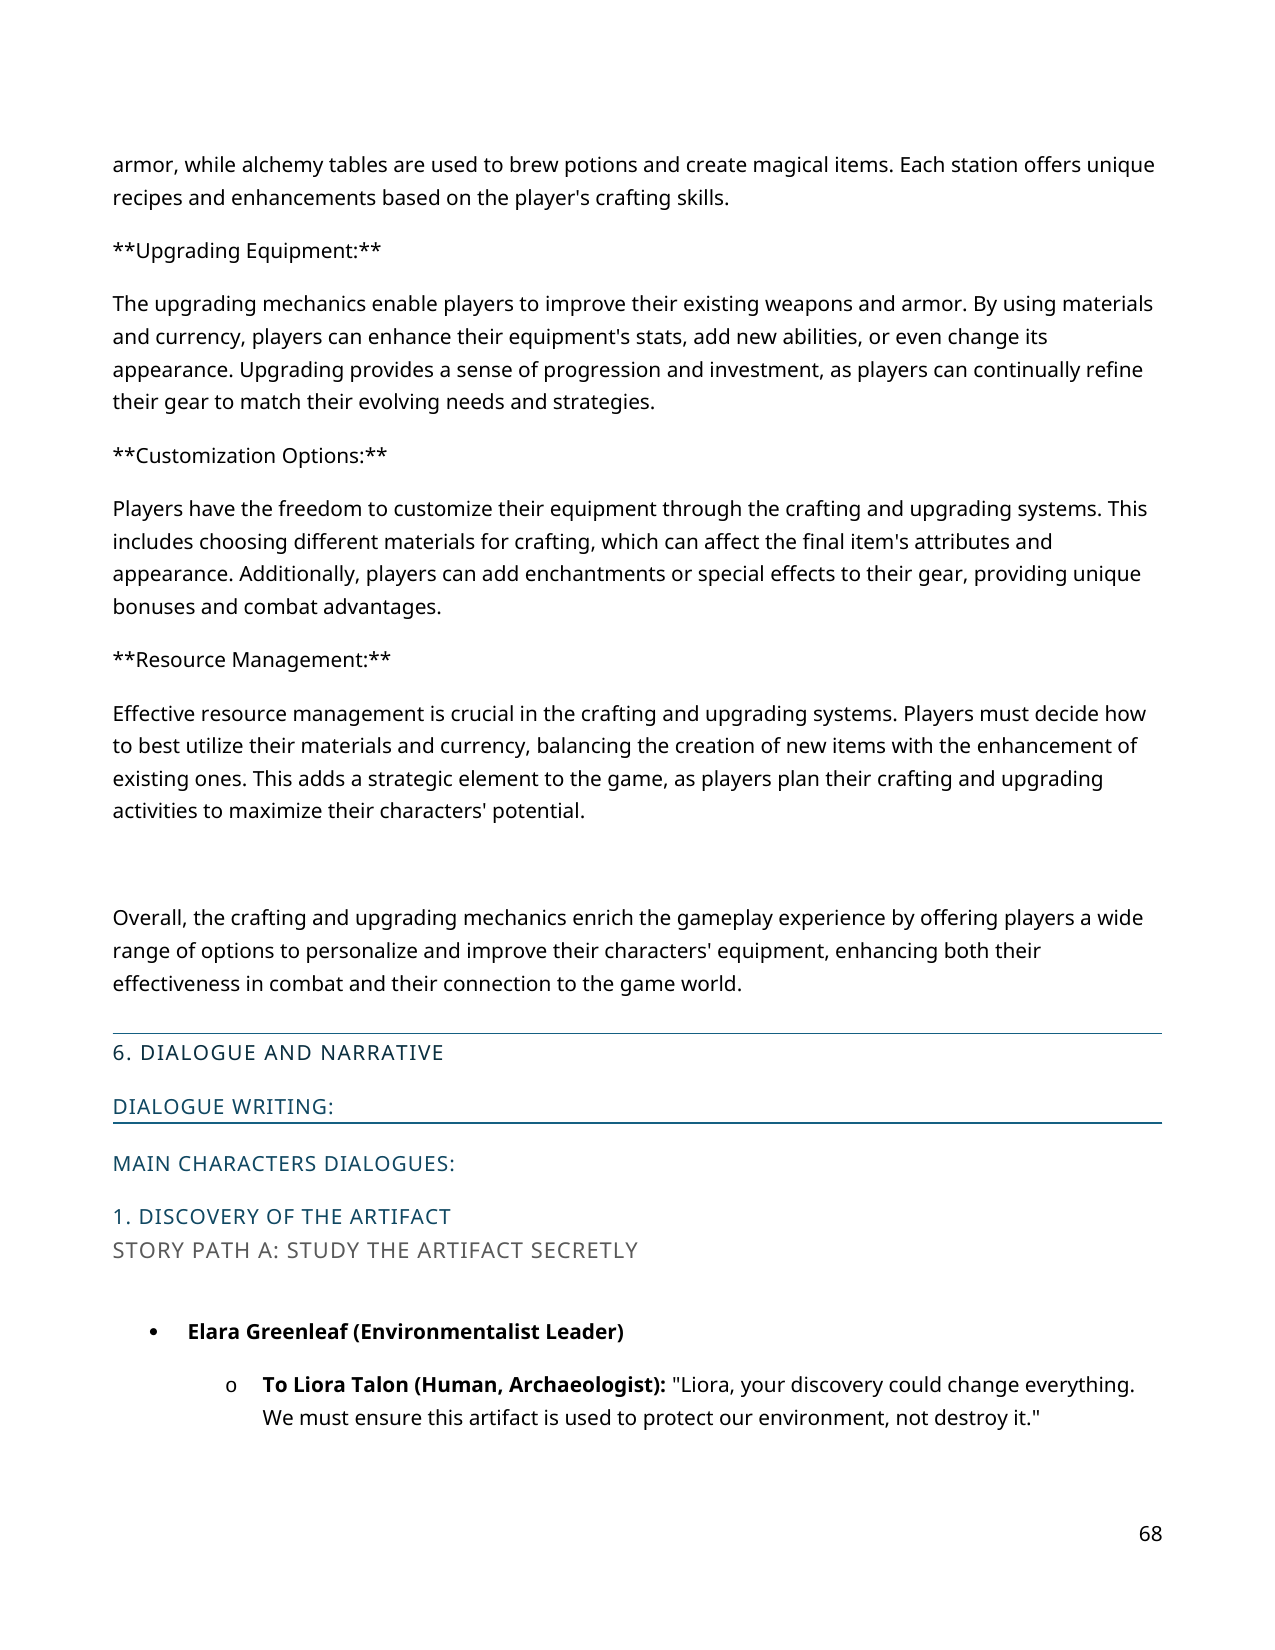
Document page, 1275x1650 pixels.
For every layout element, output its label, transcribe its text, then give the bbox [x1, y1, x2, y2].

text Players have the freedom to customize their equipment through the crafting and upgrading systems. This includes choosing different materials for crafting, which can affect the final item's attributes and appearance. Additionally, players can add enchantments or special effects to their gear, providing unique bonuses and combat advantages. [112, 494, 1162, 620]
list To Liora Talon (Human, Archaeologist): "Liora, your discovery could change everything. We must ensure this artifact is used to protect our environment, not destroy it." [225, 1370, 1162, 1431]
text **Upgrading Equipment:** [112, 236, 1162, 264]
text Effective resource management is crucial in the crafting and upgrading systems. Players must decide how to best utilize their materials and currency, balancing the creation of new items with the enhancement of existing ones. This adds a strategic element to the game, as players plan their crafting and upgrading activities to maximize their characters' potential. [112, 699, 1162, 825]
text Overall, the crafting and upgrading mechanics enrich the gameplay experience by offering players a wide range of options to personalize and improve their characters' equipment, enhancing both their effectiveness in combat and their connection to the game world. [112, 903, 1162, 997]
subtitle Dialogue Writing: [112, 1092, 1162, 1124]
text The upgrading mechanics enable players to improve their existing weapons and armor. By using materials and currency, players can enhance their equipment's stats, add new abilities, or even change its appearance. Upgrading provides a sense of progression and investment, as players can continually refine their gear to match their evolving needs and strategies. [112, 289, 1162, 416]
text **Customization Options:** [112, 441, 1162, 469]
subtitle 6. Dialogue and Narrative [112, 1034, 1162, 1067]
list Elara Greenleaf (Environmentalist Leader) [150, 1317, 1162, 1345]
text **Resource Management:** [112, 645, 1162, 674]
subtitle Main Characters dialogues: [112, 1149, 1162, 1177]
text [112, 150, 1162, 211]
subtitle 1. Discovery of the Artifact [112, 1202, 1162, 1231]
subtitle Story Path A: Study the Artifact Secretly [112, 1235, 1162, 1265]
